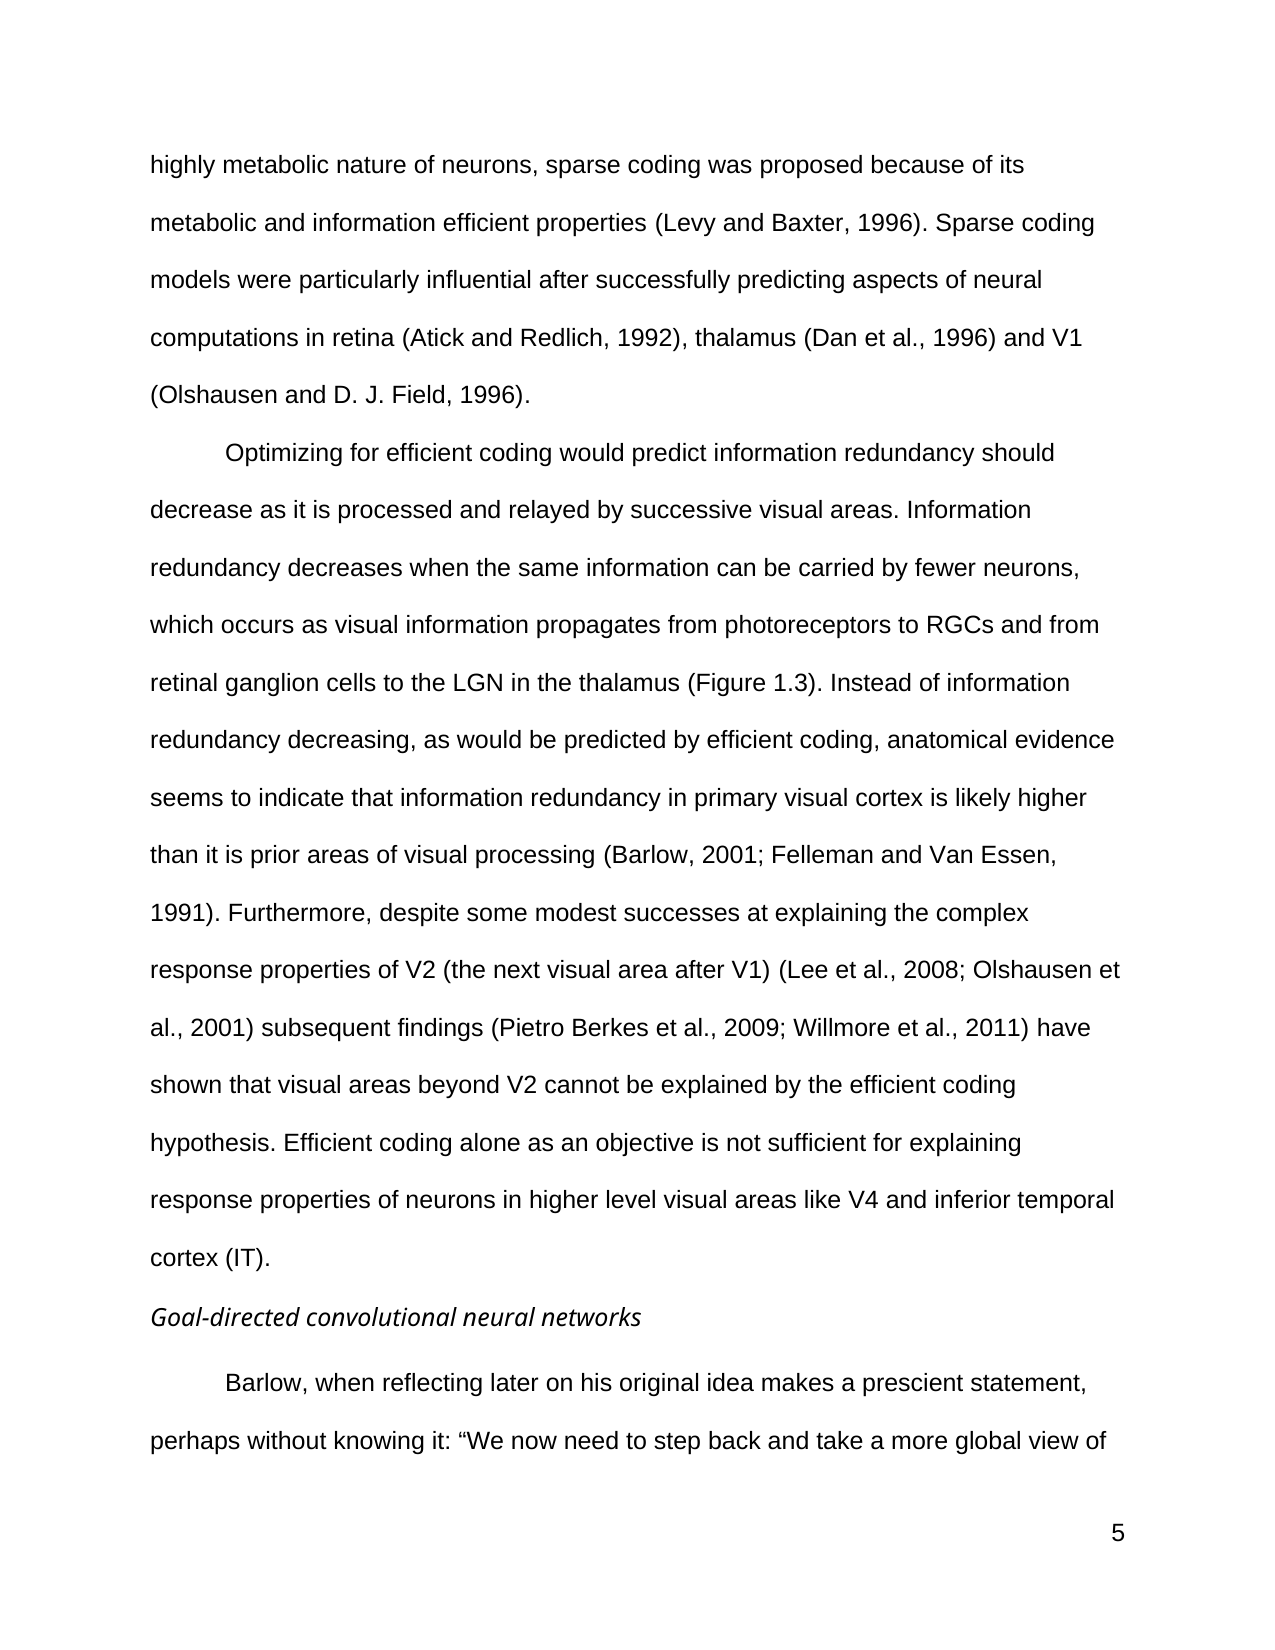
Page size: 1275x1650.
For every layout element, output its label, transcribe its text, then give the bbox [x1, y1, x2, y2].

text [150, 150, 1125, 409]
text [150, 1368, 1125, 1454]
text Goal-directed convolutional neural networks [150, 1300, 1125, 1334]
text Optimizing for efficient coding would predict information redundancy should decrease as it is processed and relayed by successive visual areas. Information redundancy decreases when the same information can be carried by fewer neurons, which occurs as visual information propagates from photoreceptors to RGCs and from retinal ganglion cells to the LGN in the thalamus (Figure 1.3). Instead of information redundancy decreasing, as would be predicted by efficient coding, anatomical evidence seems to indicate that information redundancy in primary visual cortex is likely higher than it is prior areas of visual processing (Barlow, 2001; Felleman and Van Essen, 1991). Furthermore, despite some modest successes at explaining the complex response properties of V2 (the next visual area after V1) [150, 437, 1125, 1271]
